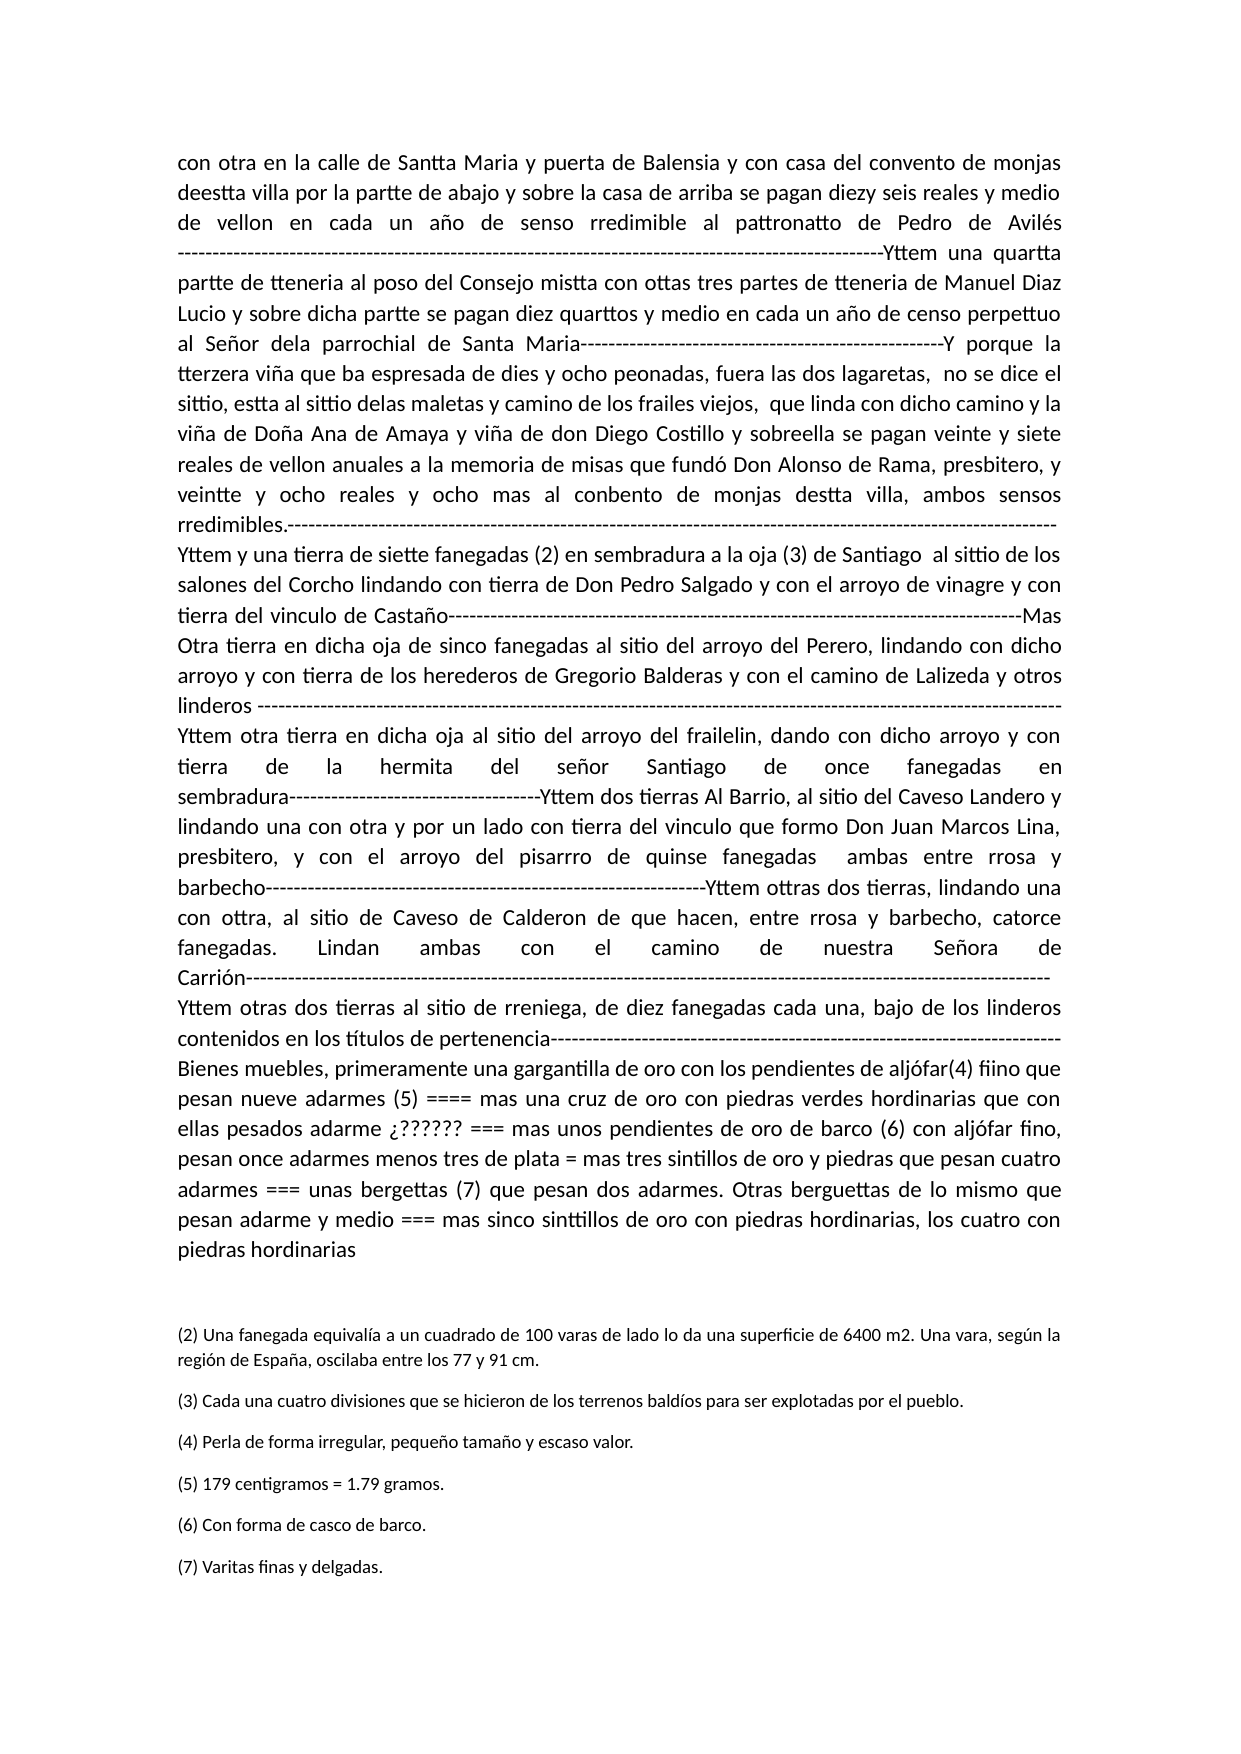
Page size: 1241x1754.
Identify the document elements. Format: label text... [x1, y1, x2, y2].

text (6) Con forma de casco de barco. [177, 1513, 1063, 1536]
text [177, 148, 1063, 1263]
text (2) Una fanegada equivalía a un cuadrado de 100 varas de lado lo da una superficie de 6400 m2. Una vara, según la región de España, oscilaba entre los 77 y 91 cm. [177, 1323, 1063, 1371]
text (4) Perla de forma irregular, pequeño tamaño y escaso valor. [177, 1431, 1063, 1454]
text (7) Varitas finas y delgadas. [177, 1555, 1063, 1578]
text (3) Cada una cuatro divisiones que se hicieron de los terrenos baldíos para ser explotadas por el pueblo. [177, 1389, 1063, 1412]
text (5) 179 centigramos = 1.79 gramos. [177, 1472, 1063, 1495]
